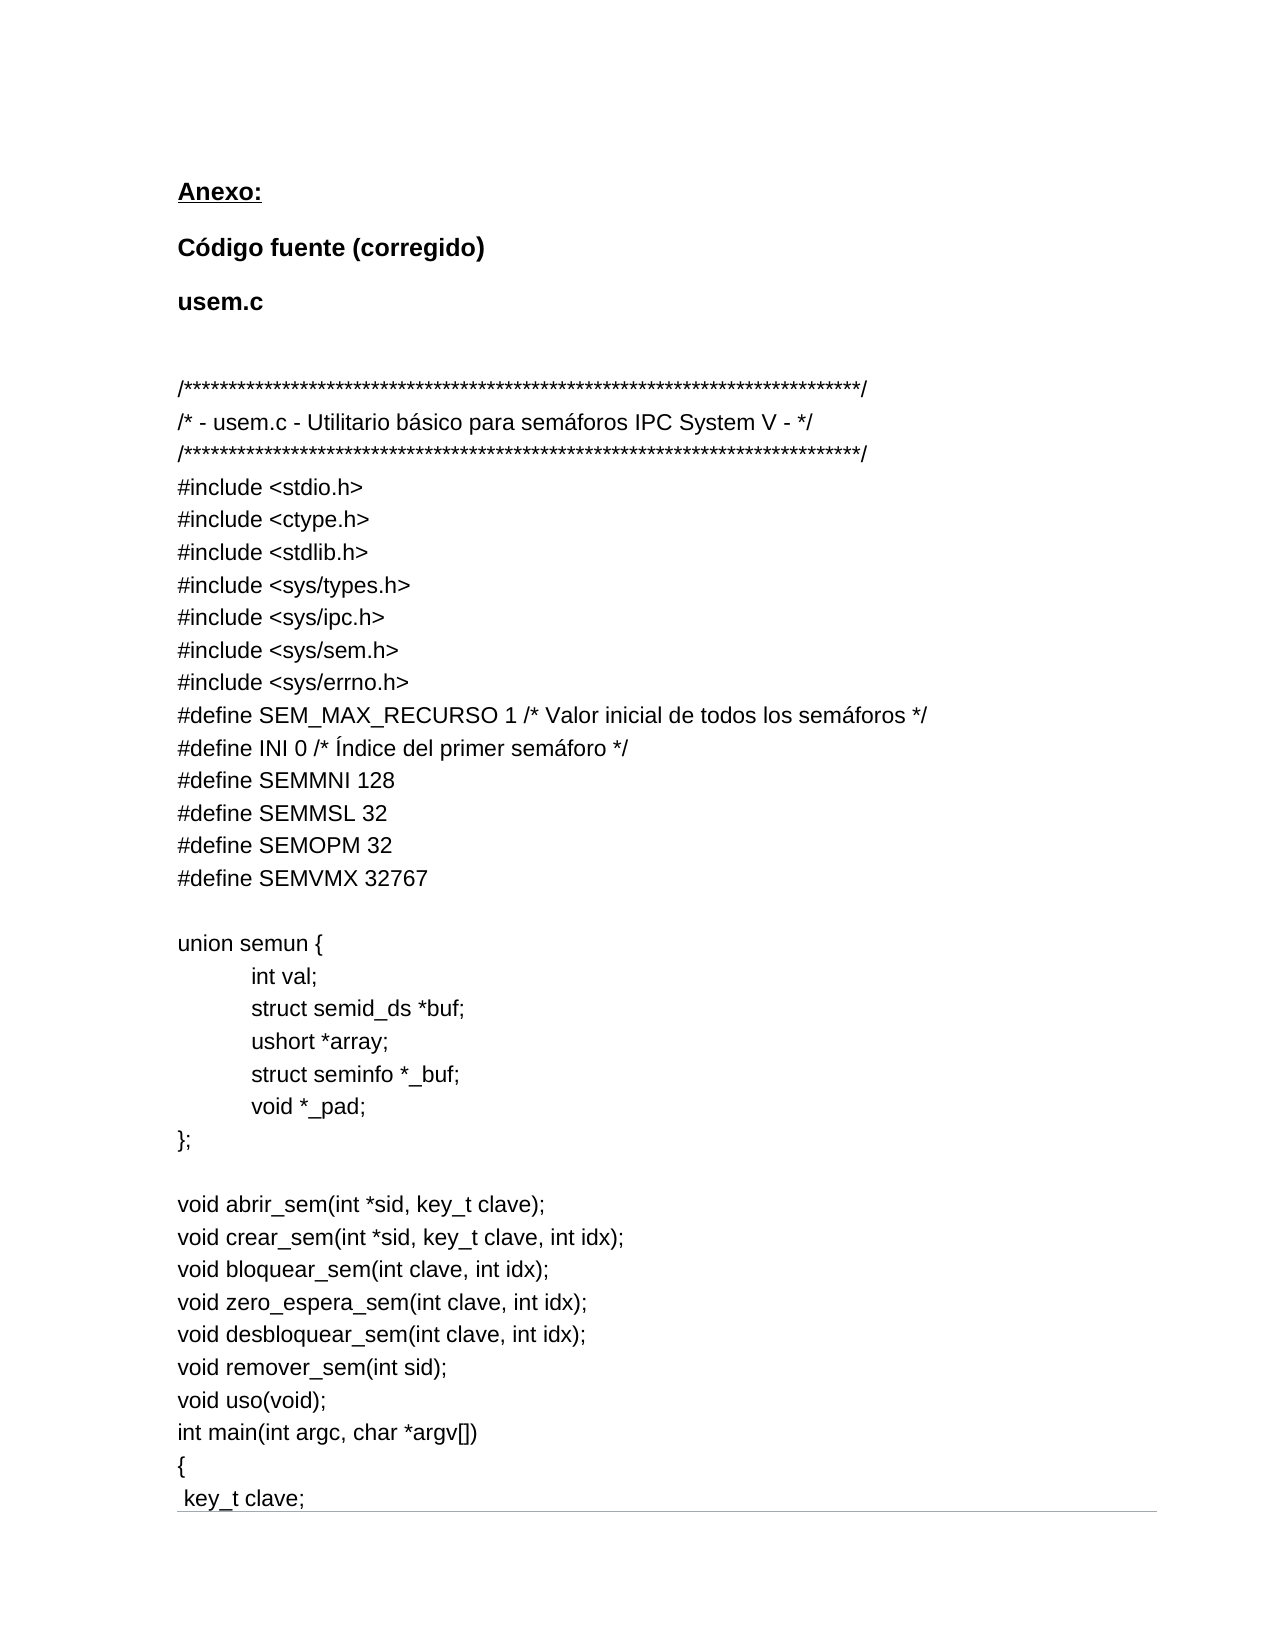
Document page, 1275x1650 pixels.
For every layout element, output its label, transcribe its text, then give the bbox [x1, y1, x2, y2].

text #define SEMVMX 32767 [177, 865, 1157, 891]
text struct seminfo *_buf; [177, 1061, 1157, 1087]
text #include <stdio.h> [177, 474, 1157, 500]
text void *_pad; [177, 1093, 1157, 1119]
text #define SEMMSL 32 [177, 800, 1157, 826]
text void uso(void); [177, 1387, 1157, 1413]
text #include <sys/errno.h> [177, 669, 1157, 696]
text #include <sys/sem.h> [177, 637, 1157, 663]
text }; [177, 1126, 1157, 1152]
text #define INI 0 /* Índice del primer semáforo */ [177, 734, 1157, 761]
text int main(int argc, char *argv[]) [177, 1419, 1157, 1446]
text #include <ctype.h> [177, 506, 1157, 533]
text void bloquear_sem(int clave, int idx); [177, 1256, 1157, 1283]
text #define SEMMNI 128 [177, 767, 1157, 793]
text ushort *array; [177, 1028, 1157, 1054]
text #include <sys/types.h> [177, 572, 1157, 598]
text int val; [177, 963, 1157, 989]
text /* - usem.c - Utilitario básico para semáforos IPC System V - */ [177, 408, 1157, 435]
text union semun { [177, 930, 1157, 957]
text void remover_sem(int sid); [177, 1354, 1157, 1380]
text #include <stdlib.h> [177, 539, 1157, 565]
text /****************************************************************************/ [177, 441, 1157, 467]
text #define SEM_MAX_RECURSO 1 /* Valor inicial de todos los semáforos */ [177, 702, 1157, 728]
text Anexo: [177, 177, 1157, 206]
text Código fuente (corregido) [177, 231, 1157, 262]
text { [177, 1452, 1157, 1478]
text key_t clave; [177, 1484, 1157, 1511]
text void crear_sem(int *sid, key_t clave, int idx); [177, 1224, 1157, 1250]
text void abrir_sem(int *sid, key_t clave); [177, 1191, 1157, 1217]
text struct semid_ds *buf; [177, 995, 1157, 1022]
text #include <sys/ipc.h> [177, 604, 1157, 631]
text usem.c [177, 287, 1157, 316]
text #define SEMOPM 32 [177, 832, 1157, 859]
text void desbloquear_sem(int clave, int idx); [177, 1321, 1157, 1348]
text void zero_espera_sem(int clave, int idx); [177, 1289, 1157, 1315]
text /****************************************************************************/ [177, 376, 1157, 402]
